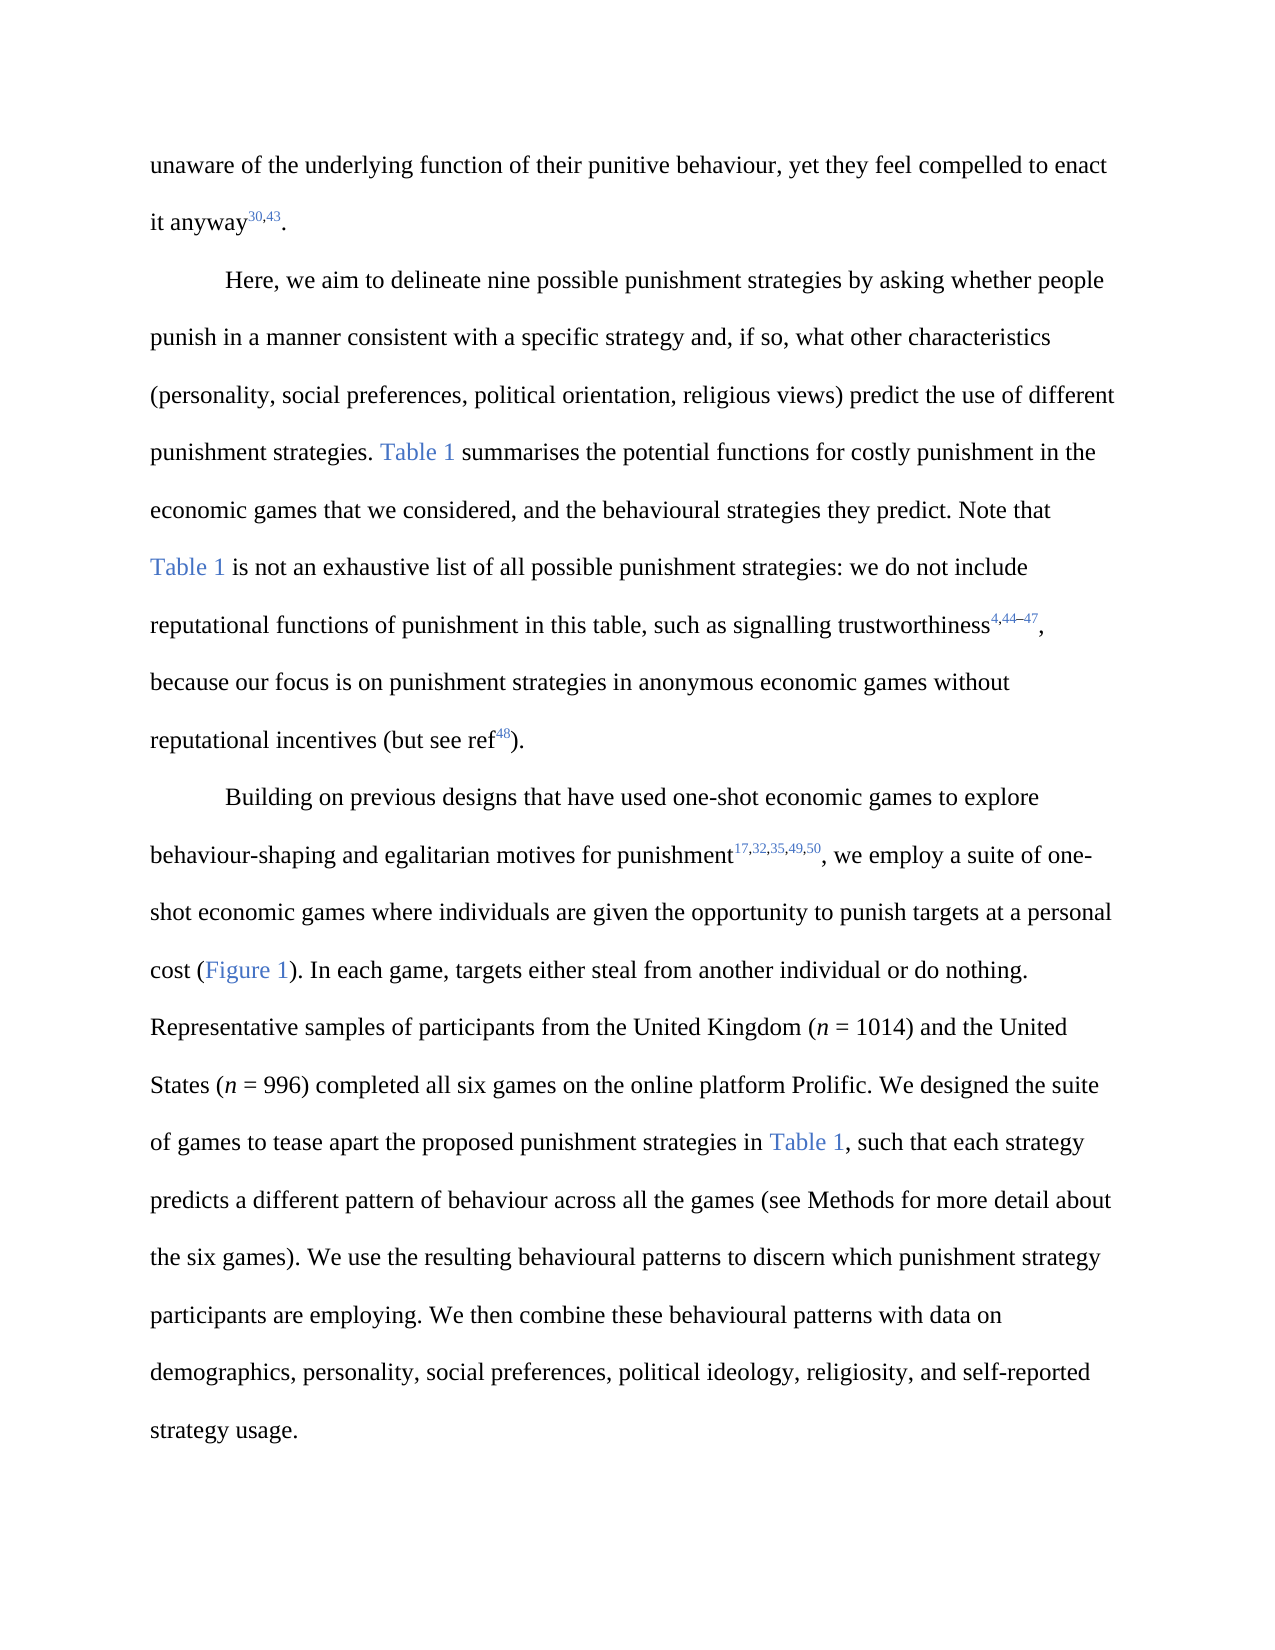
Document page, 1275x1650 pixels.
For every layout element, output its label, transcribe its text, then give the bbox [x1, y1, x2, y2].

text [150, 150, 1125, 236]
text Building on previous designs that have used one-shot economic games to explore behaviour-shaping and egalitarian motives for punishment17,32,35,49,50, we employ a suite of one-shot economic games where individuals are given the opportunity to punish targets at a personal cost (Figure 1). In each game, targets either steal from another individual or do nothing. Representative samples of participants from the United Kingdom (n = 1014) and the United States (n = 996) completed all six games on the online platform Prolific. We designed the suite of games to tease apart the proposed punishment strategies in Table 1, such that each strategy predicts a different pattern of behaviour across all the games (see Methods for more detail about the six games). We use the resulting behavioural patterns to discern which punishment strategy participants are employing. We then combine these behavioural patterns with data on demographics, personality, social preferences, political ideology, religiosity, and self-reported strategy usage. [150, 782, 1125, 1444]
text Here, we aim to delineate nine possible punishment strategies by asking whether people punish in a manner consistent with a specific strategy and, if so, what other characteristics (personality, social preferences, political orientation, religious views) predict the use of different punishment strategies. Table 1 summarises the potential functions for costly punishment in the economic games that we considered, and the behavioural strategies they predict. Note that Table 1 is not an exhaustive list of all possible punishment strategies: we do not include reputational functions of punishment in this table, such as signalling trustworthiness4,44–47, because our focus is on punishment strategies in anonymous economic games without reputational incentives (but see ref48). [150, 265, 1125, 754]
